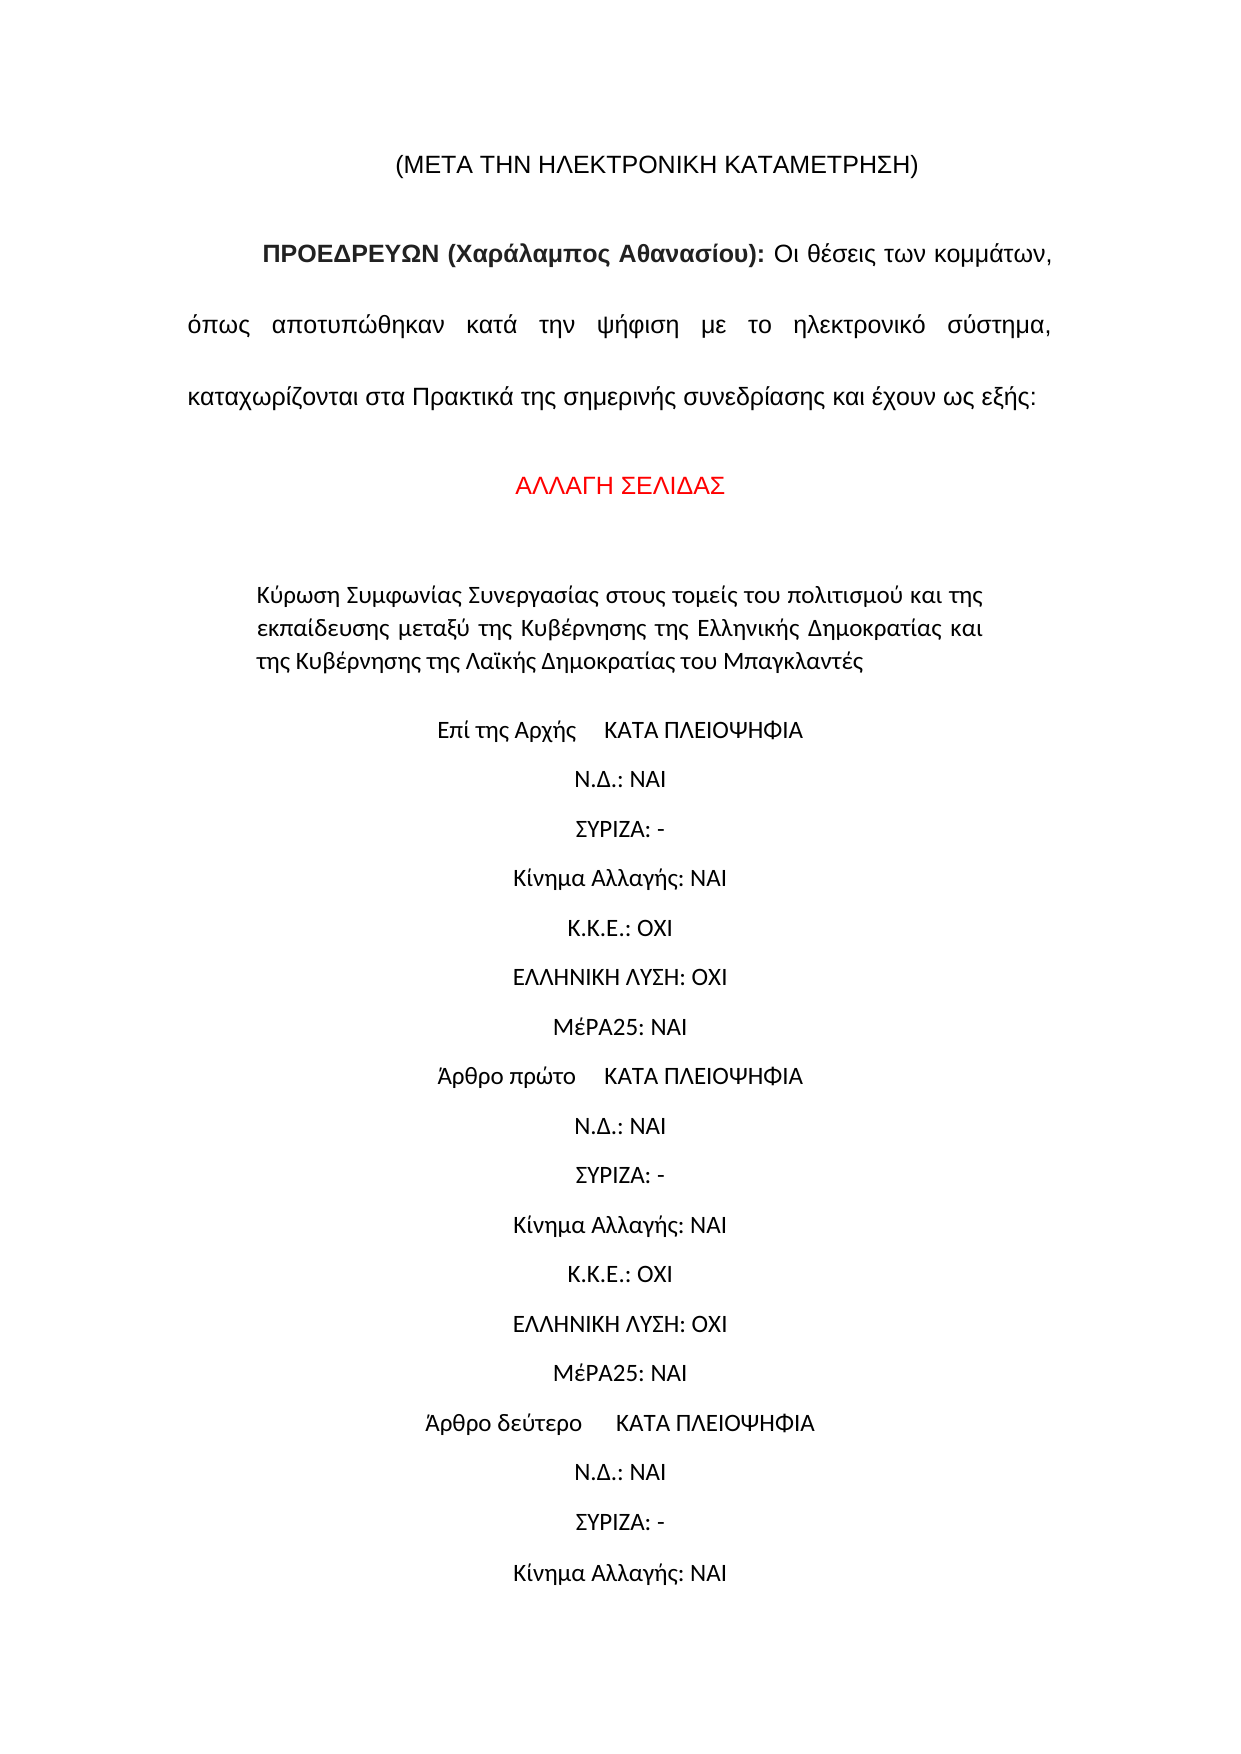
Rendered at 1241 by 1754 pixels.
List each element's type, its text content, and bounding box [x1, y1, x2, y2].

table_cell Επί της Αρχής ΚΑΤΑ ΠΛΕΙΟΨΗΦΙΑ [256, 714, 985, 763]
table_header Κύρωση Συμφωνίας Συνεργασίας στους τομείς του πολιτισμού και της εκπαίδευσης μεταξύ της Κυβέρνησης της Ελληνικής Δημοκρατίας και της Κυβέρνησης της Λαϊκής Δημοκρατίας του Μπαγκλαντές [256, 559, 985, 714]
table_cell Ν.Δ.: ΝΑΙ [256, 1110, 985, 1159]
table_cell ΕΛΛΗΝΙΚΗ ΛΥΣΗ: OXI [256, 1308, 985, 1357]
table_cell Ν.Δ.: ΝΑΙ [256, 764, 985, 813]
table_cell ΣΥΡΙΖΑ: - [256, 813, 985, 862]
table_cell ΕΛΛΗΝΙΚΗ ΛΥΣΗ: OXI [256, 961, 985, 1011]
table_cell Κίνημα Αλλαγής: ΝΑΙ [256, 1555, 985, 1589]
table_cell Άρθρο δεύτερο ΚΑΤΑ ΠΛΕΙΟΨΗΦΙΑ [256, 1407, 985, 1456]
table_cell Κ.Κ.Ε.: OXI [256, 912, 985, 961]
table_cell ΜέΡΑ25: ΝΑΙ [256, 1357, 985, 1407]
table_cell Κίνημα Αλλαγής: ΝΑΙ [256, 863, 985, 912]
table_cell ΜέΡΑ25: ΝΑΙ [256, 1011, 985, 1060]
text ΠΡΟΕΔΡΕΥΩΝ (Χαράλαμπος Αθανασίου): Οι θέσεις των κομμάτων, όπως αποτυπώθηκαν κατά την ψήφιση με το ηλεκτρονικό σύστημα, καταχωρίζονται στα Πρακτικά της σημερινής συνεδρίασης και έχουν ως εξής: [187, 238, 1053, 411]
table_cell Ν.Δ.: ΝΑΙ [256, 1456, 985, 1506]
table_cell Κ.Κ.Ε.: OXI [256, 1258, 985, 1308]
table_cell Άρθρο πρώτο ΚΑΤΑ ΠΛΕΙΟΨΗΦΙΑ [256, 1060, 985, 1110]
text ΑΛΛΑΓΗ ΣΕΛΙΔΑΣ [187, 471, 1053, 499]
text (ΜΕΤΑ ΤΗΝ ΗΛΕΚΤΡΟΝΙΚΗ ΚΑΤΑΜΕΤΡΗΣΗ) [187, 150, 1053, 179]
table_cell Κίνημα Αλλαγής: ΝΑΙ [256, 1209, 985, 1258]
table_cell ΣΥΡΙΖΑ: - [256, 1506, 985, 1555]
table_cell ΣΥΡΙΖΑ: - [256, 1159, 985, 1209]
